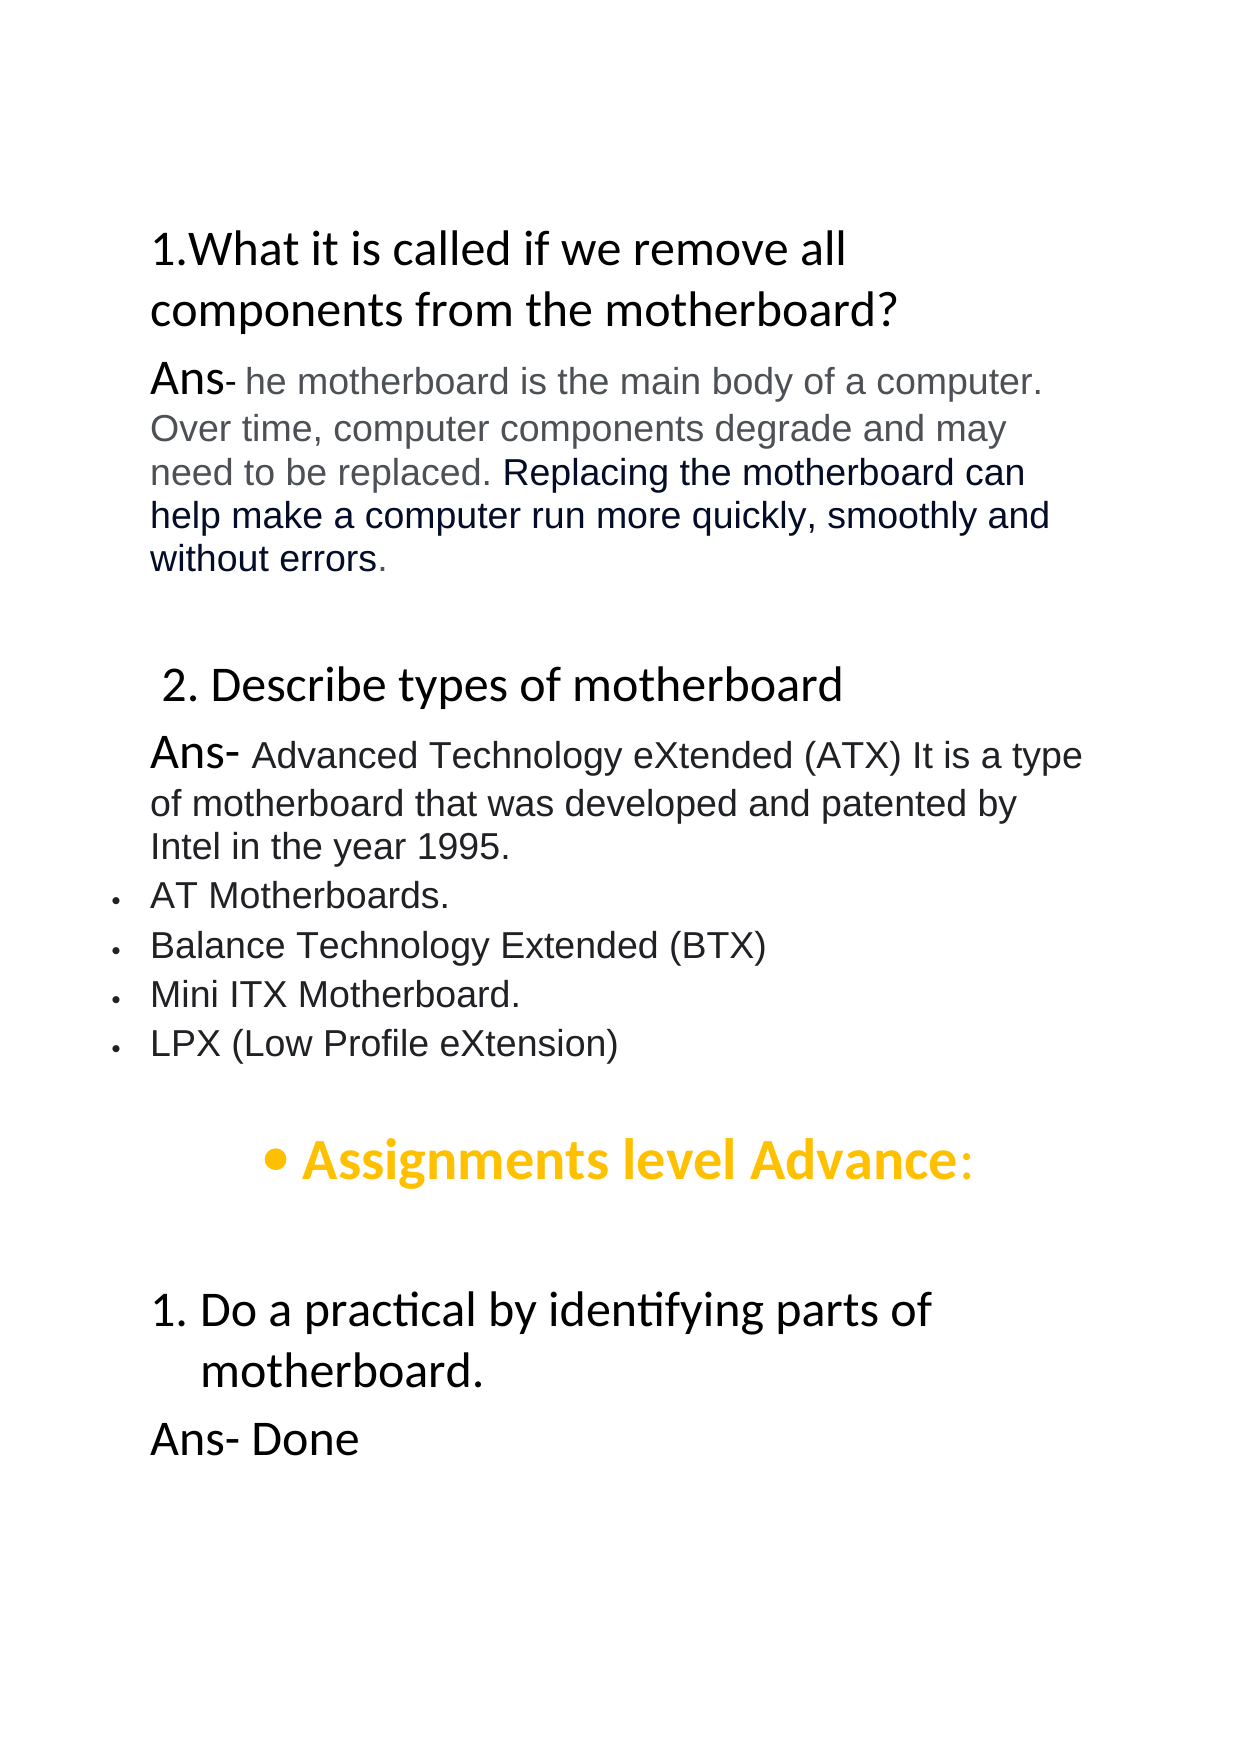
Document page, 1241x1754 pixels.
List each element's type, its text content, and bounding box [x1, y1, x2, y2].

list Do a practical by identifying parts of motherboard. [150, 1278, 1090, 1400]
text Ans- Advanced Technology eXtended (ATX) It is a type of motherboard that was developed and patented by Intel in the year 1995. [150, 720, 1090, 867]
text Ans- Done [150, 1406, 1090, 1467]
list Balance Technology Extended (BTX) [112, 923, 1090, 966]
list LPX (Low Profile eXtension) [112, 1022, 1090, 1065]
text 1.What it is called if we remove all components from the motherboard? [150, 217, 1090, 339]
text Ans- he motherboard is the main body of a computer. Over time, computer components degrade and may need to be replaced. Replacing the motherboard can help make a computer run more quickly, smoothly and without errors. [150, 346, 1090, 579]
text 2. Describe types of motherboard [150, 653, 1090, 714]
list AT Motherboards. [112, 873, 1090, 917]
list Mini ITX Motherboard. [112, 972, 1090, 1015]
text Assignments level Advance: [150, 1123, 1090, 1194]
